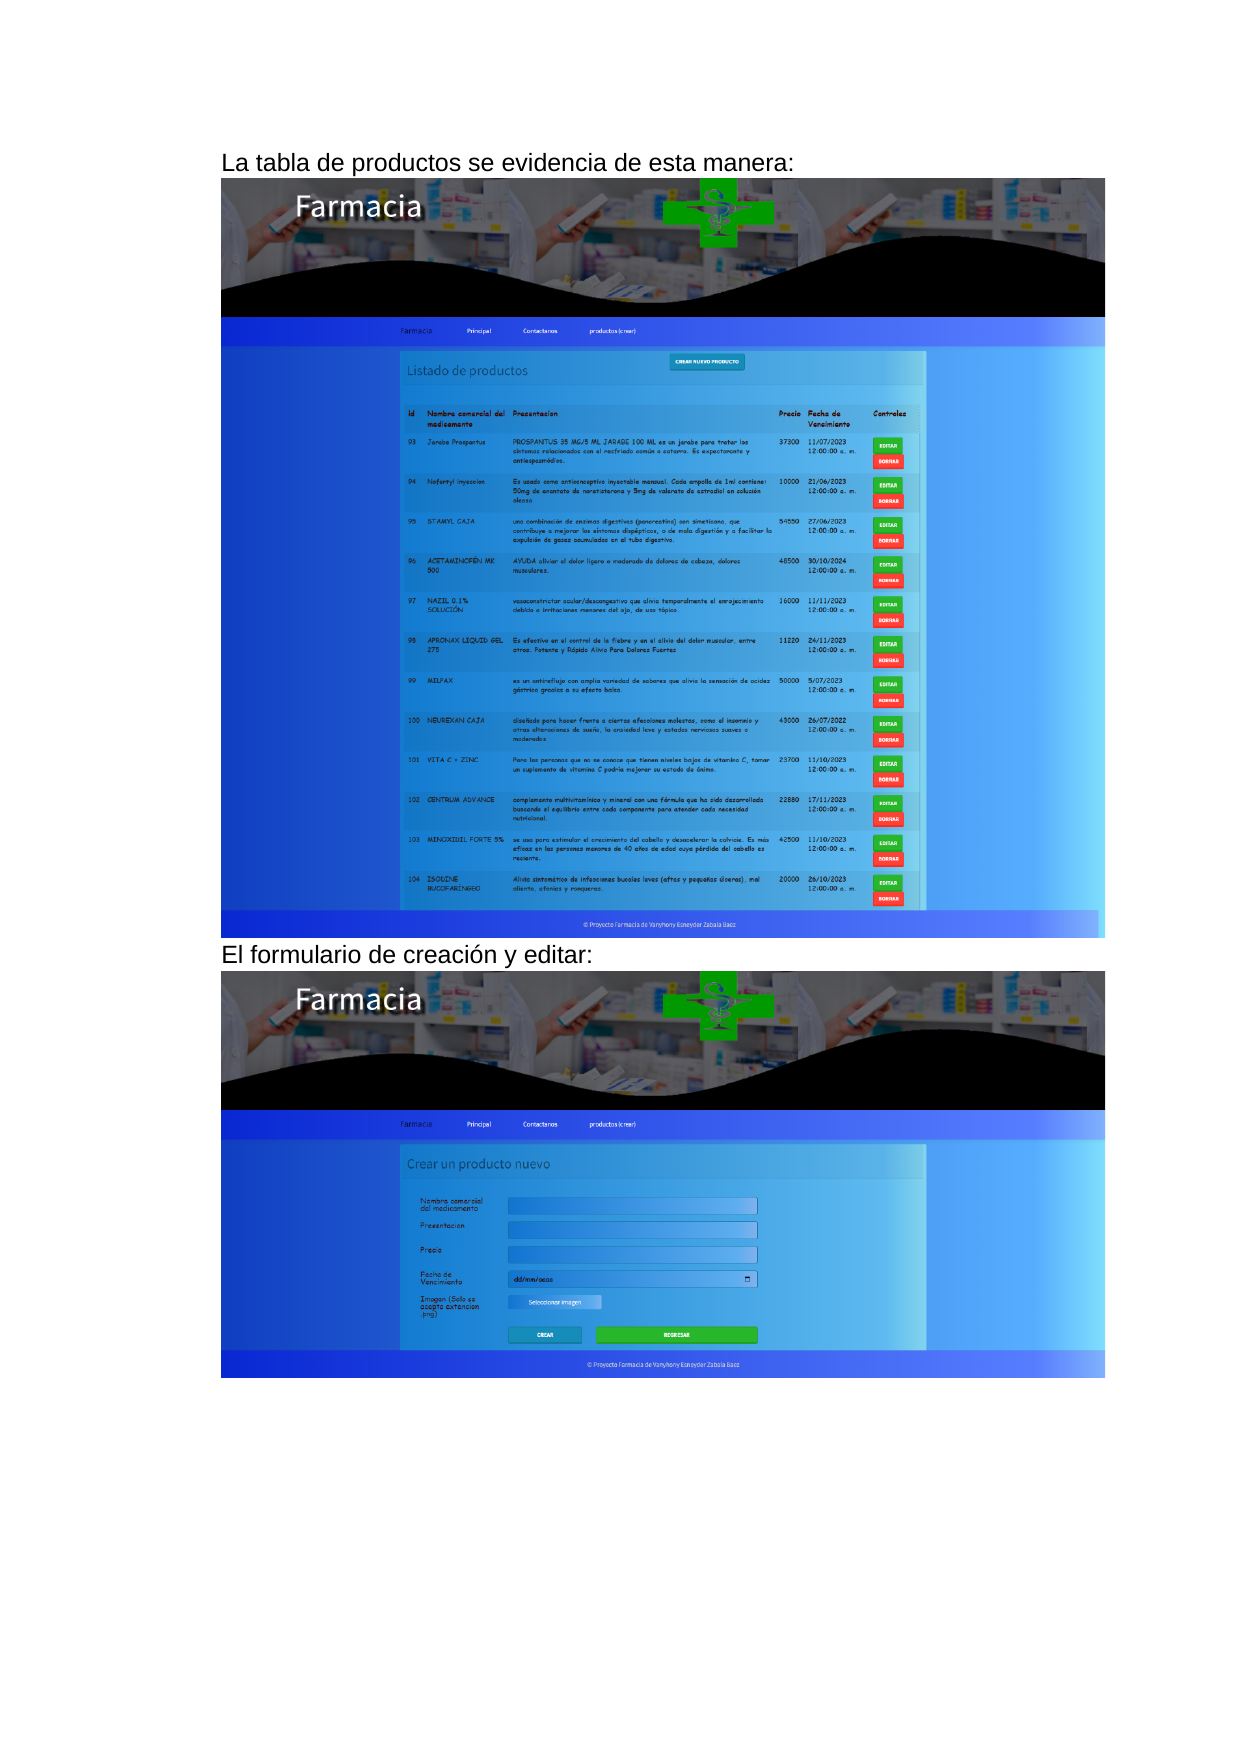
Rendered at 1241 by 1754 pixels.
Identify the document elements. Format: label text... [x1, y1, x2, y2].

list El formulario de creación y editar: [221, 940, 1063, 969]
picture [221, 971, 1106, 1378]
list La tabla de productos se evidencia de esta manera: [221, 148, 1063, 176]
picture [221, 178, 1106, 938]
